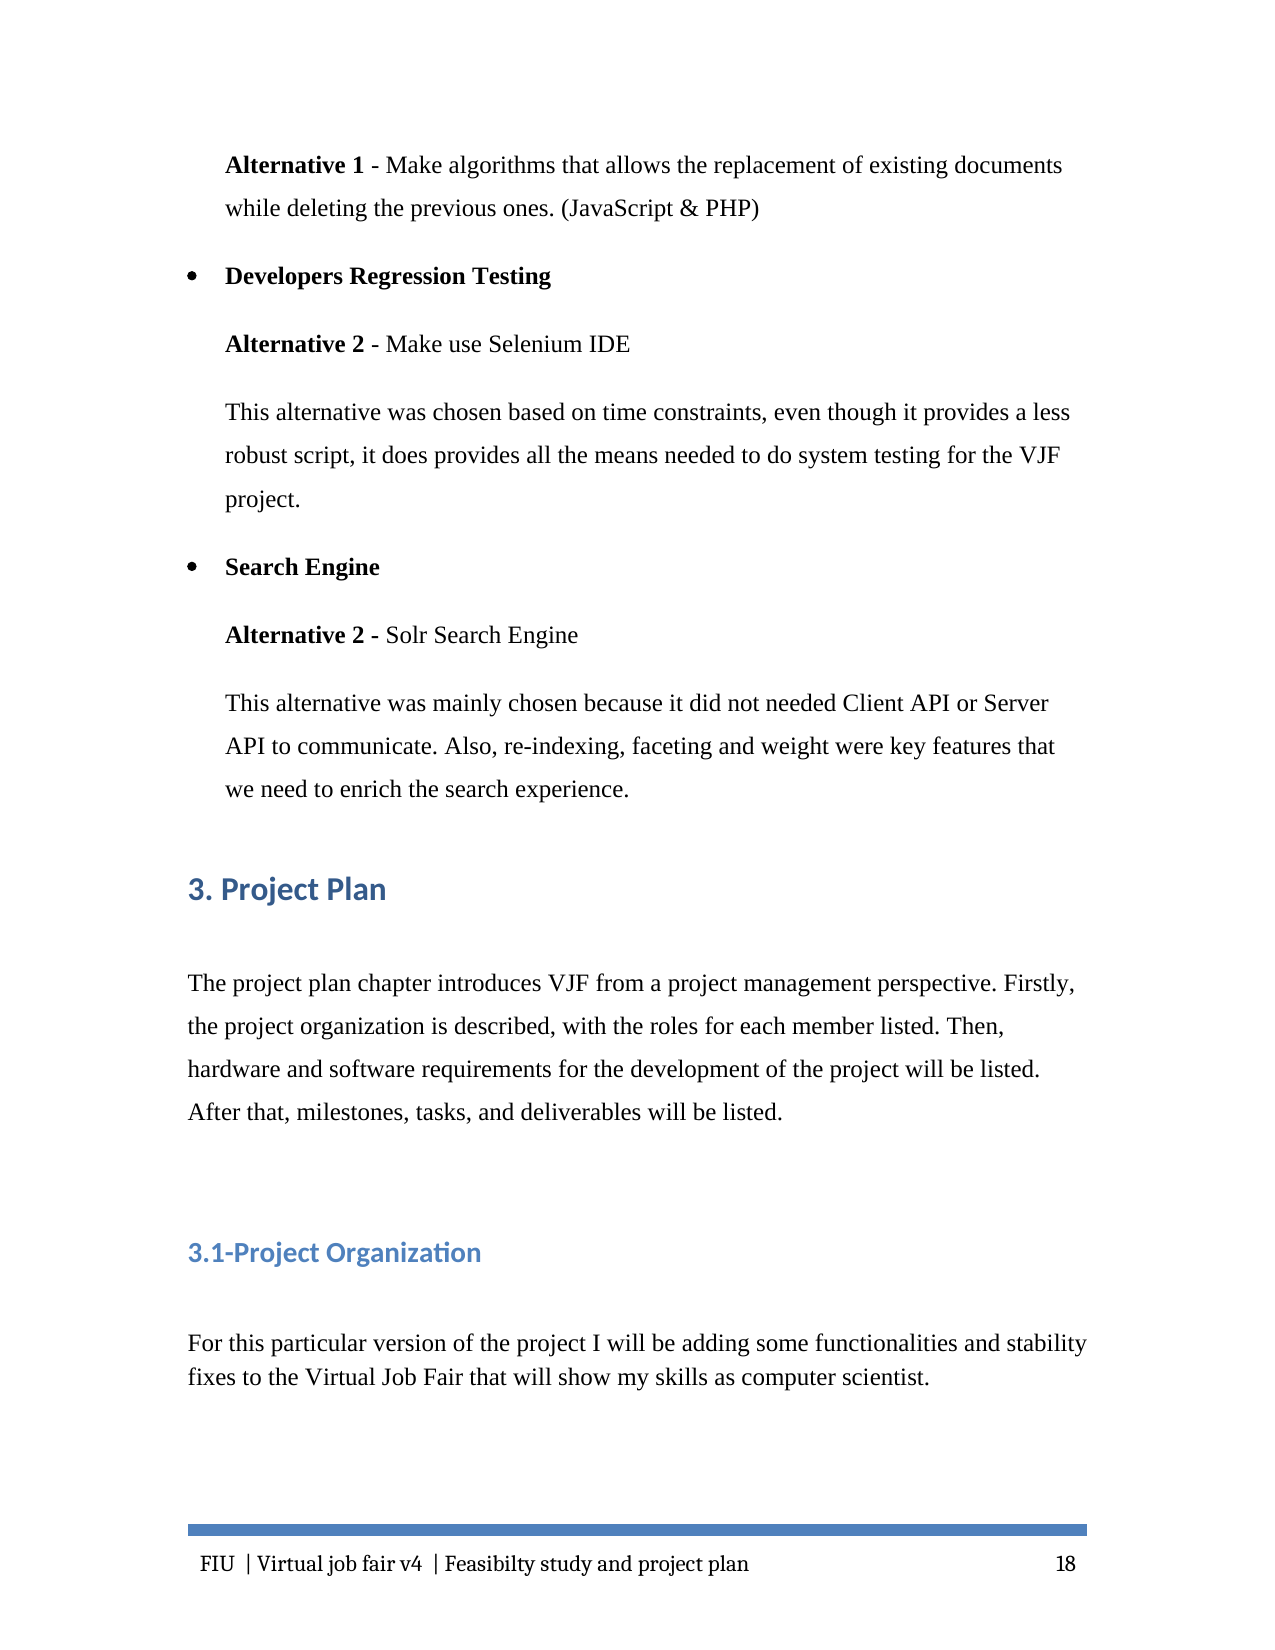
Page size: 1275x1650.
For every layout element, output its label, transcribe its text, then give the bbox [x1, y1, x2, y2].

subtitle 3. Project Plan [187, 867, 1087, 908]
text The project plan chapter introduces VJF from a project management perspective. Firstly, the project organization is described, with the roles for each member listed. Then, hardware and software requirements for the development of the project will be listed. After that, milestones, tasks, and deliverables will be listed. [187, 968, 1087, 1126]
text This alternative was mainly chosen because it did not needed Client API or Server API to communicate. Also, re-indexing, faceting and weight were key features that we need to enrich the search experience. [225, 688, 1087, 803]
text This alternative was chosen based on time constraints, even though it provides a less robust script, it does provides all the means needed to do system testing for the VJF project. [225, 397, 1087, 512]
list Search Engine [187, 552, 1087, 581]
text Alternative 2 - Make use Selenium IDE [187, 329, 1087, 358]
text Alternative 1 - Make algorithms that allows the replacement of existing documents while deleting the previous ones. (JavaScript & PHP) [225, 150, 1087, 222]
text Alternative 2 - Solr Search Engine [225, 620, 1087, 649]
text For this particular version of the project I will be adding some functionalities and stability fixes to the Virtual Job Fair that will show my skills as computer scientist. [187, 1328, 1087, 1390]
list Developers Regression Testing [187, 261, 1087, 290]
subtitle 3.1-Project Organization [187, 1234, 1087, 1269]
